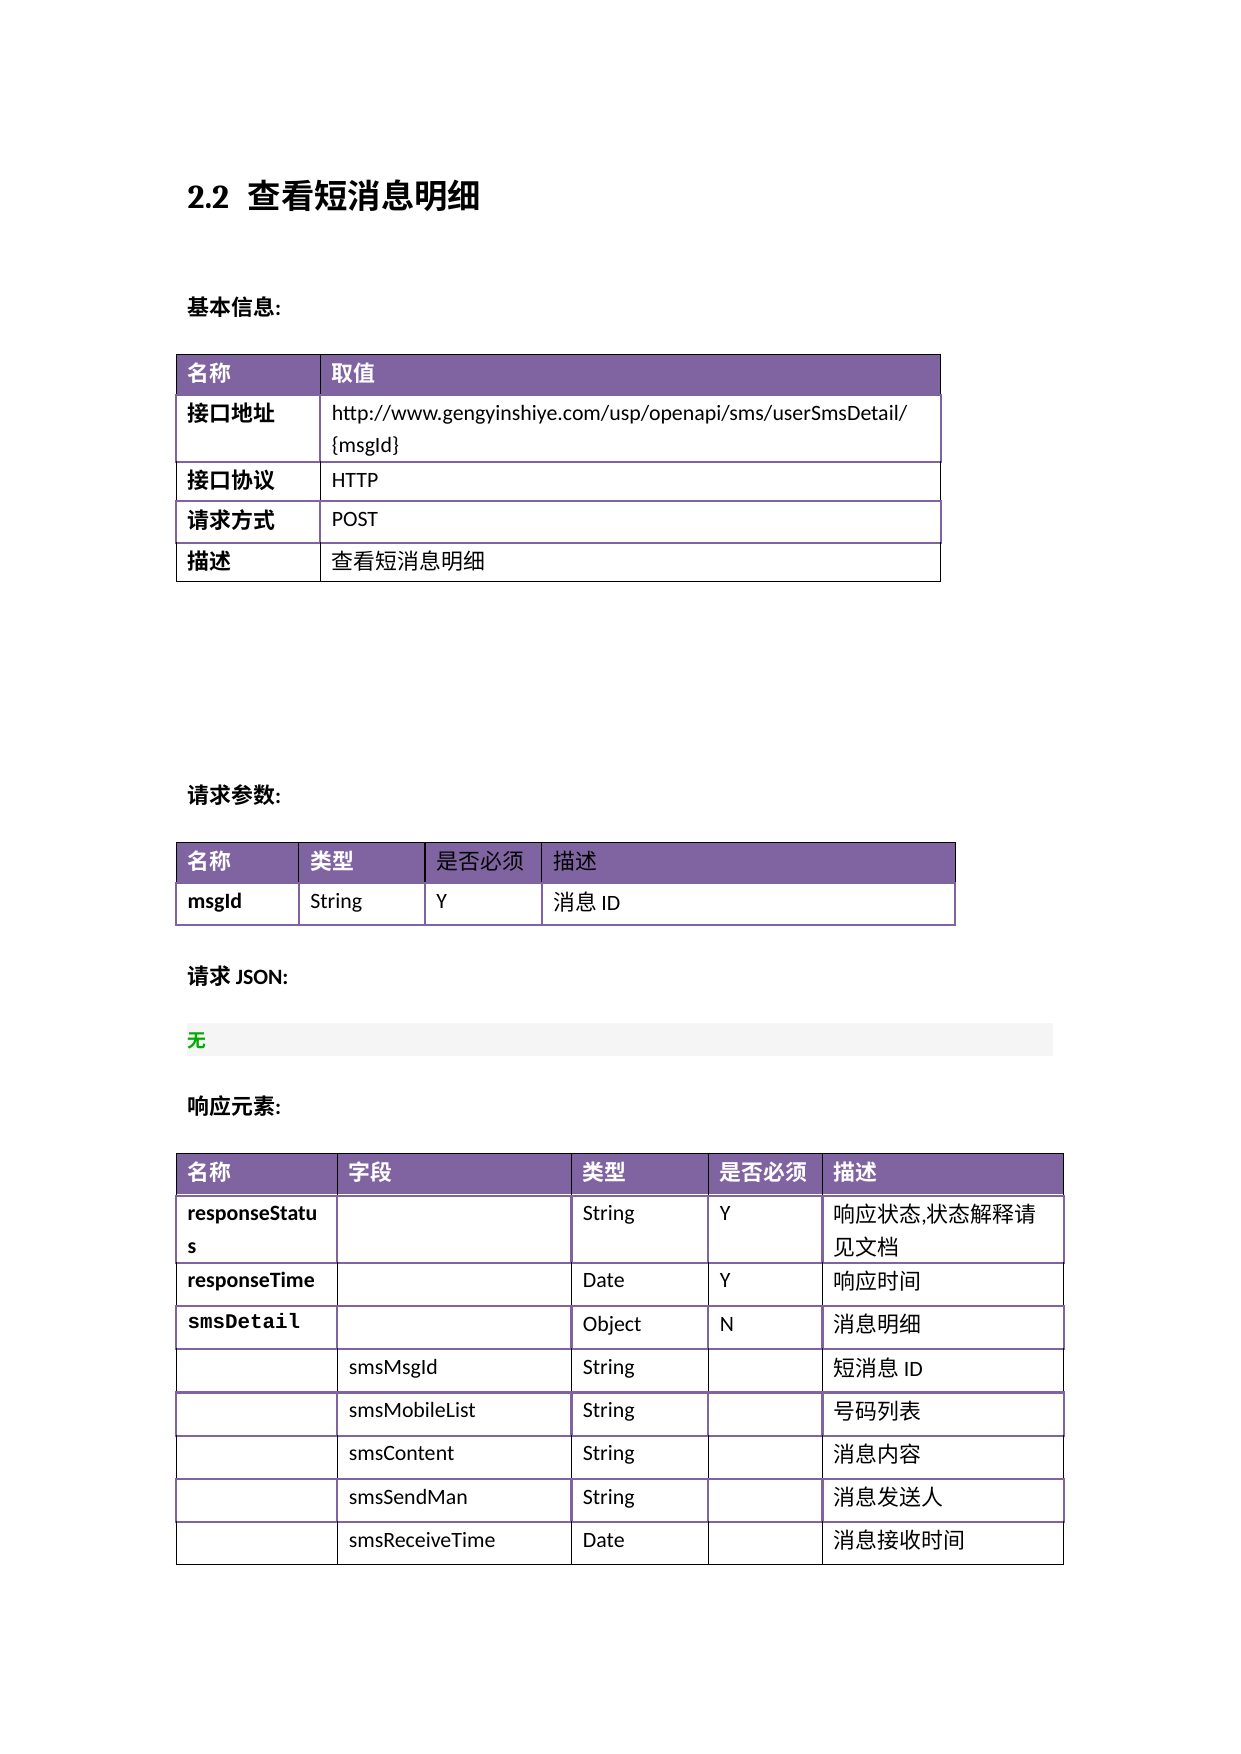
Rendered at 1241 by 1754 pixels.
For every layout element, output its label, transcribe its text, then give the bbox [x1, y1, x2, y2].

table_cell [709, 1523, 822, 1564]
text 基本信息: [187, 289, 1053, 322]
table_header 描述 [823, 1154, 1063, 1194]
text 请求JSON: [187, 958, 1053, 991]
table_cell 接口地址 [177, 396, 319, 461]
table_cell String [573, 1197, 707, 1262]
table_cell [709, 1394, 821, 1434]
text 响应元素: [187, 1088, 1053, 1121]
table_cell smsMobileList [338, 1394, 570, 1434]
table_header 名称 [177, 843, 298, 882]
table_cell smsDetail [177, 1307, 336, 1348]
table_cell http://www.gengyinshiye.com/usp/openapi/sms/userSmsDetail/{msgId} [321, 396, 940, 461]
table_cell smsSendMan [338, 1480, 570, 1521]
table_cell [338, 1264, 571, 1305]
table_cell String [572, 1350, 708, 1391]
table_header 取值 [321, 355, 940, 394]
table_cell 消息接收时间 [823, 1523, 1063, 1564]
table_cell [177, 1523, 337, 1564]
table_cell String [573, 1394, 707, 1434]
table_header 字段 [338, 1154, 571, 1194]
table_cell 请求方式 [177, 502, 319, 542]
table_cell 响应状态,状态解释请见文档 [824, 1197, 1063, 1262]
table_cell responseTime [177, 1264, 337, 1305]
table_cell Y [426, 884, 541, 924]
table_cell [177, 1350, 337, 1391]
table_cell 消息发送人 [824, 1480, 1063, 1521]
table_header 是否必须 [426, 843, 541, 882]
table_cell [338, 1307, 570, 1348]
table_cell 描述 [177, 544, 320, 581]
table_cell 号码列表 [824, 1394, 1063, 1434]
text 请求参数: [187, 777, 1053, 810]
table_cell String [572, 1437, 708, 1478]
table_cell Y [709, 1264, 822, 1305]
table_cell responseStatus [177, 1197, 336, 1262]
table_header 是否必须 [709, 1154, 822, 1194]
table_cell smsMsgId [338, 1350, 571, 1391]
table_cell 响应时间 [823, 1264, 1063, 1305]
table_cell [709, 1350, 822, 1391]
table_cell [709, 1437, 822, 1478]
table_cell [177, 1480, 336, 1521]
text 无 [187, 1023, 1053, 1056]
table_cell [709, 1480, 821, 1521]
table_cell POST [321, 502, 940, 542]
table_cell 消息明细 [824, 1307, 1063, 1348]
table_cell 接口协议 [177, 463, 320, 500]
table_cell 消息内容 [823, 1437, 1063, 1478]
table_cell [338, 1197, 570, 1262]
table_cell Object [573, 1307, 707, 1348]
table_cell smsReceiveTime [338, 1523, 571, 1564]
table_header 名称 [177, 355, 320, 394]
table_header 描述 [542, 843, 955, 882]
table_header 类型 [572, 1154, 708, 1194]
table_header 名称 [177, 1154, 337, 1194]
table_cell [177, 1394, 336, 1434]
table_cell HTTP [321, 463, 940, 500]
table_cell N [709, 1307, 821, 1348]
table_cell String [300, 884, 424, 924]
table_cell 消息ID [543, 884, 954, 924]
table_cell 查看短消息明细 [321, 544, 940, 581]
table_cell smsContent [338, 1437, 571, 1478]
table_cell [177, 1437, 337, 1478]
subtitle 查看短消息明细 [187, 162, 1053, 227]
table_cell Date [572, 1264, 708, 1305]
table_header 类型 [299, 843, 424, 882]
table_cell Date [572, 1523, 708, 1564]
table_cell String [573, 1480, 707, 1521]
table_cell 短消息ID [823, 1350, 1063, 1391]
table_cell Y [709, 1197, 821, 1262]
table_cell msgId [177, 884, 298, 924]
